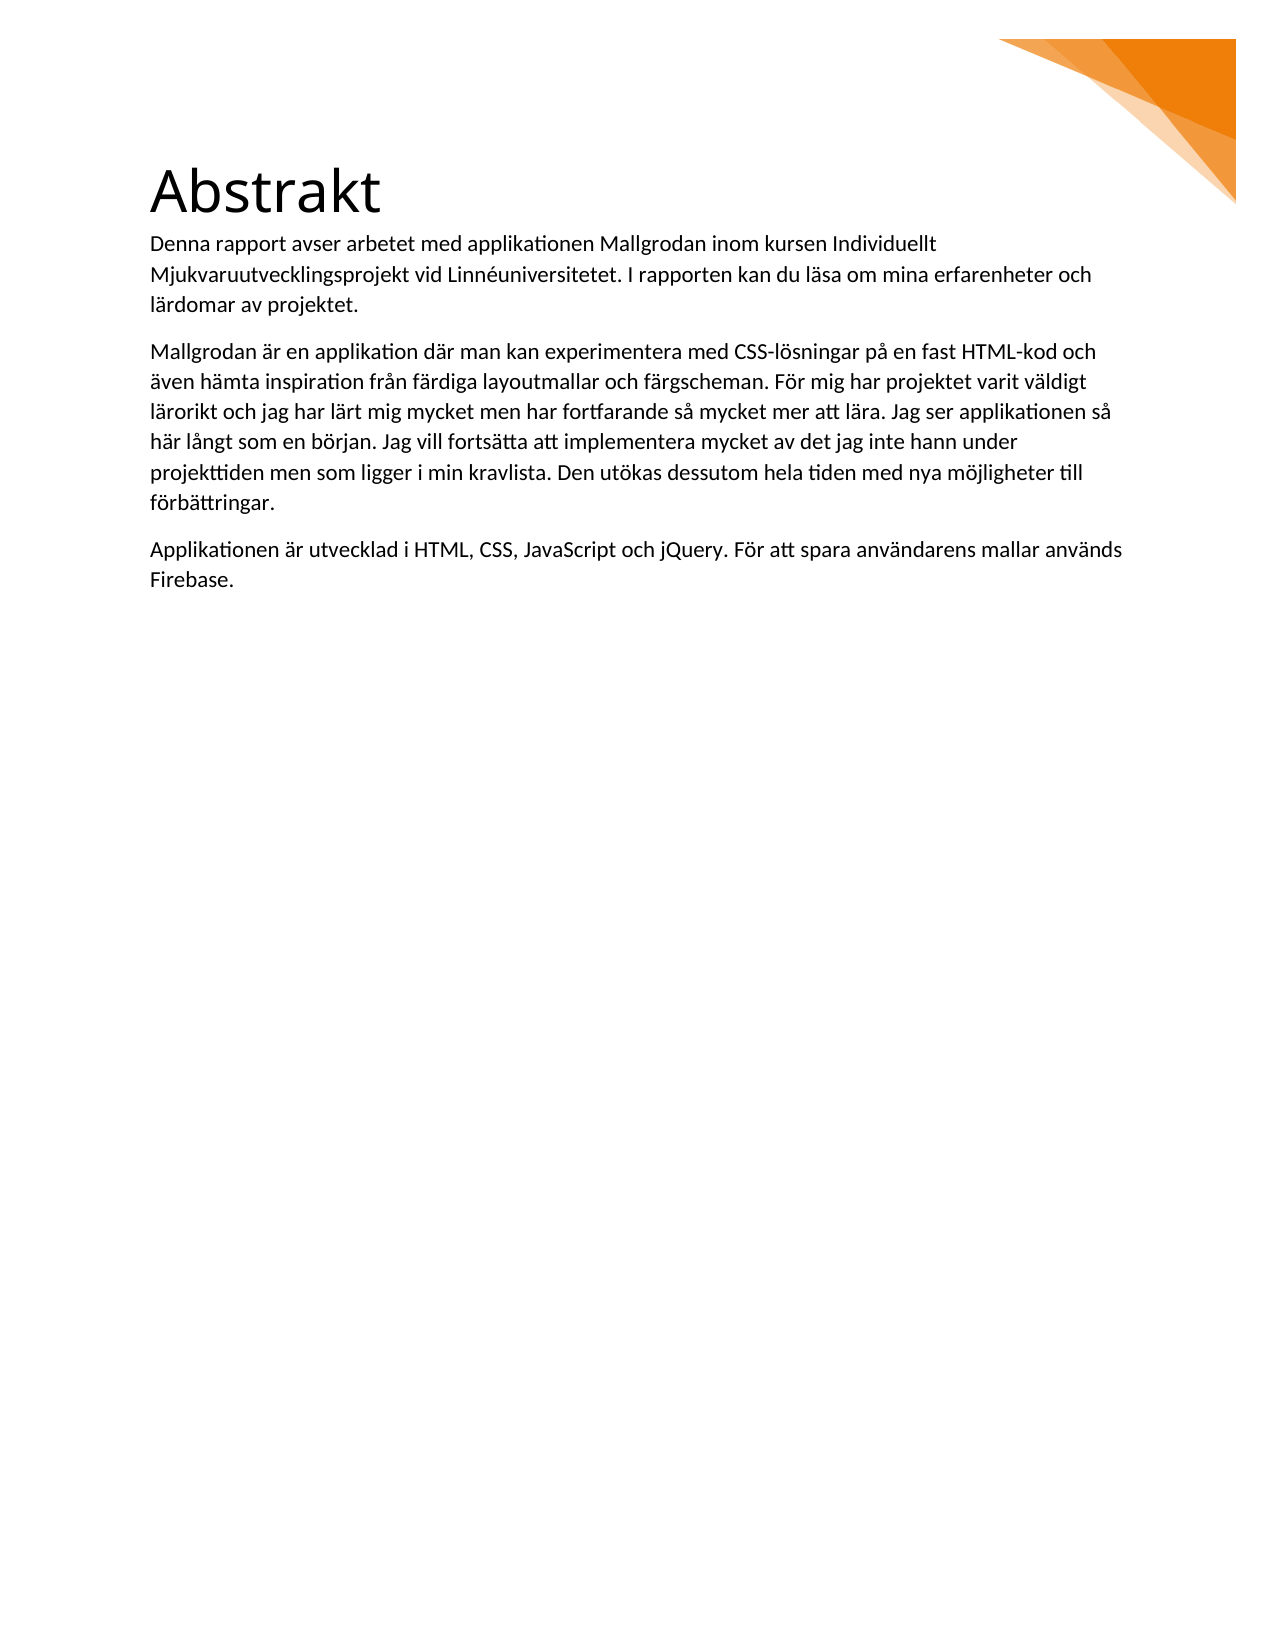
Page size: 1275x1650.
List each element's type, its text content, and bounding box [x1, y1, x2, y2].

text Applikationen är utvecklad i HTML, CSS, JavaScript och jQuery. För att spara användarens mallar används Firebase. [150, 535, 1125, 593]
picture [997, 39, 1236, 205]
title Abstrakt [150, 150, 1125, 229]
text Denna rapport avser arbetet med applikationen Mallgrodan inom kursen Individuellt Mjukvaruutvecklingsprojekt vid Linnéuniversitetet. I rapporten kan du läsa om mina erfarenheter och lärdomar av projektet. [150, 229, 1125, 318]
text Mallgrodan är en applikation där man kan experimentera med CSS-lösningar på en fast HTML-kod och även hämta inspiration från färdiga layoutmallar och färgscheman. För mig har projektet varit väldigt lärorikt och jag har lärt mig mycket men har fortfarande så mycket mer att lära. Jag ser applikationen så här långt som en början. Jag vill fortsätta att implementera mycket av det jag inte hann under projekttiden men som ligger i min kravlista. Den utökas dessutom hela tiden med nya möjligheter till förbättringar. [150, 337, 1125, 516]
